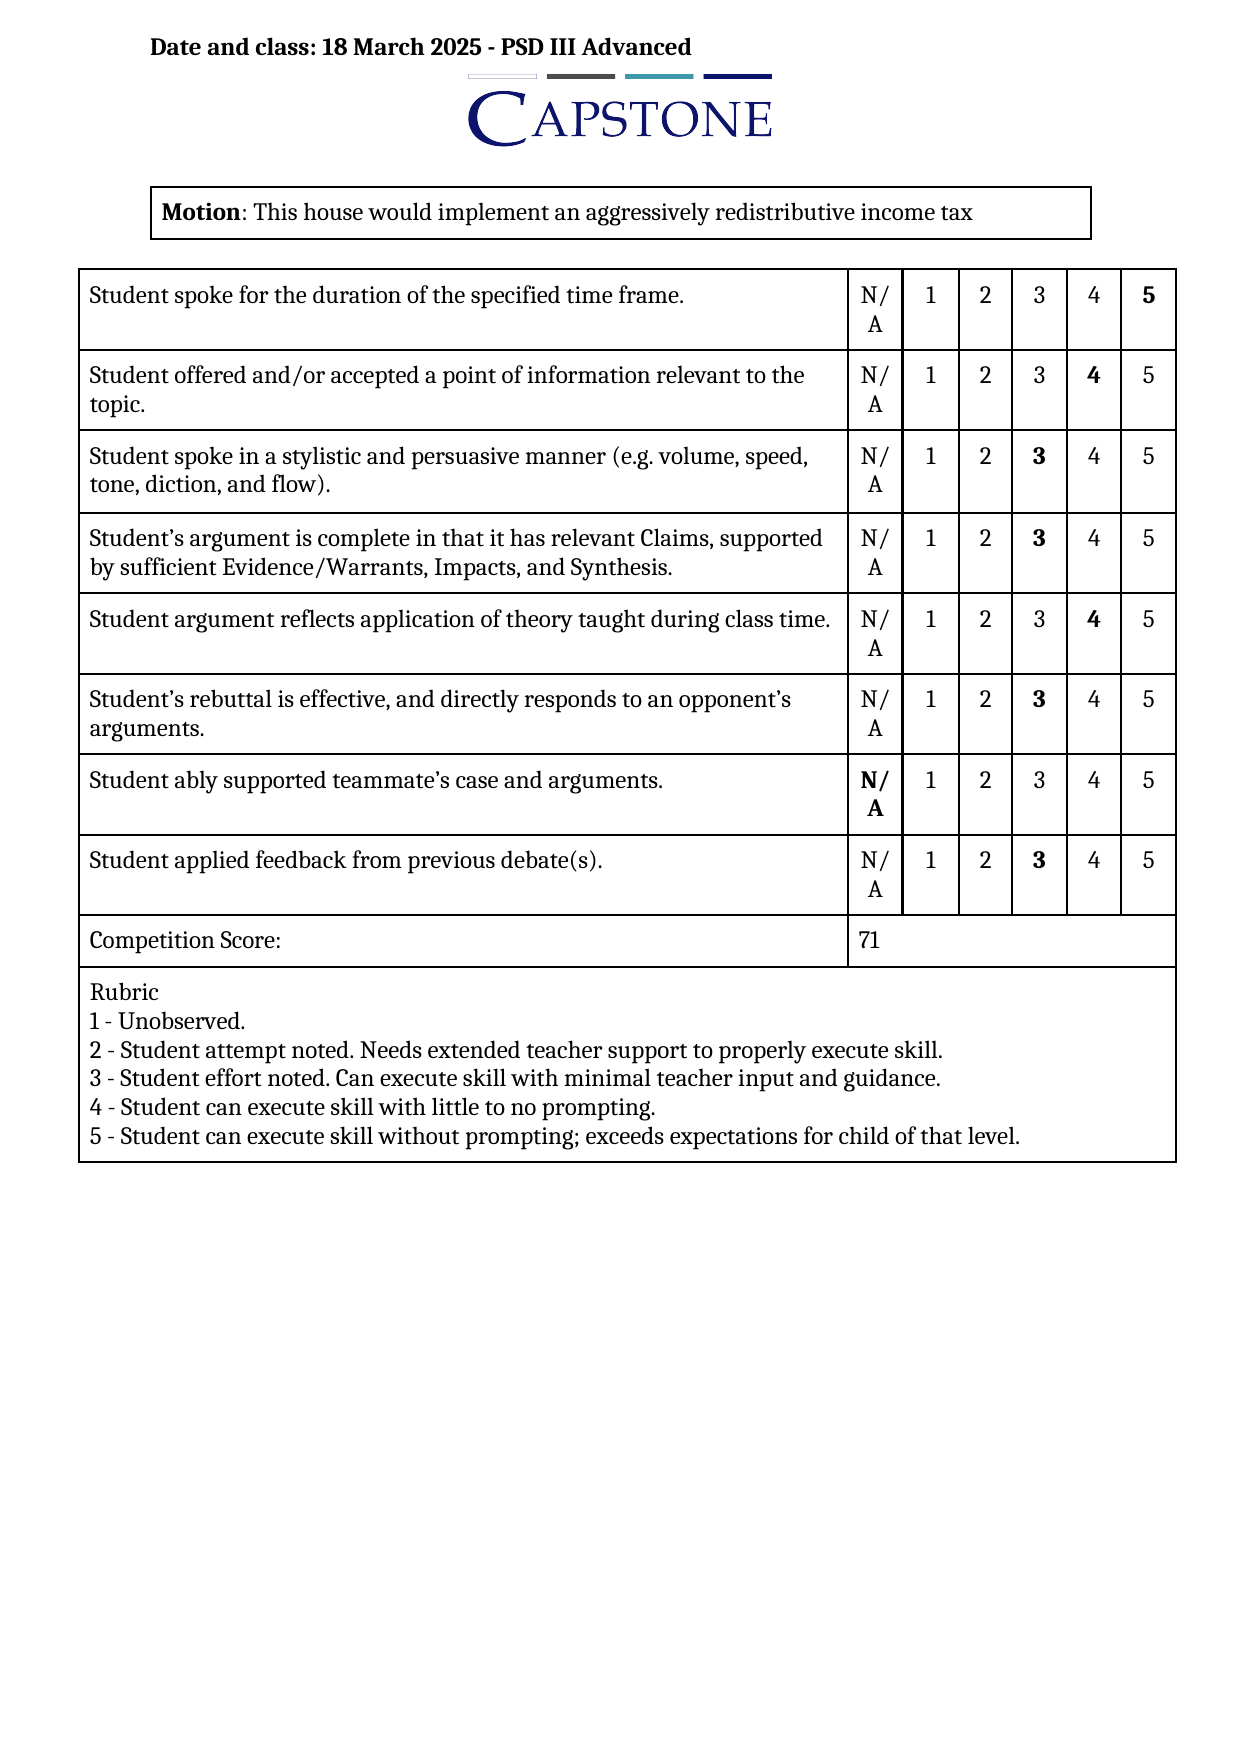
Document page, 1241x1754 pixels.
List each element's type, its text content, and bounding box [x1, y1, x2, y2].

table_cell Rubric 1 - Unobserved. 2 - Student attempt noted. Needs extended teacher support to properly execute skill. 3 - Student effort noted. Can execute skill with minimal teacher input and guidance. 4 - Student can execute skill with little to no prompting. 5 - Student can execute skill without prompting; exceeds expectations for child of that level. [80, 968, 1175, 1161]
table_cell 3 [1013, 514, 1066, 592]
table_cell 4 [1068, 594, 1120, 673]
table_cell 5 [1122, 351, 1175, 429]
table_cell 2 [960, 755, 1011, 833]
table_cell 1 [904, 514, 958, 592]
table_cell 1 [904, 431, 958, 512]
table_cell 4 [1068, 431, 1120, 512]
table_cell 5 [1122, 675, 1175, 753]
table_header Student spoke for the duration of the specified time frame. [80, 270, 847, 349]
table_cell N/A [849, 675, 901, 753]
table_cell 1 [904, 351, 958, 429]
table_cell 71 [849, 916, 1175, 966]
table_cell 2 [960, 836, 1011, 914]
table_header 5 [1122, 270, 1175, 349]
table_cell N/A [849, 351, 901, 429]
table_cell N/A [849, 431, 901, 512]
table_header N/A [849, 270, 901, 349]
table_header 2 [960, 270, 1011, 349]
table_cell N/A [849, 594, 901, 673]
table_cell 1 [904, 594, 958, 673]
table_cell N/A [849, 836, 901, 914]
table_header 3 [1013, 270, 1066, 349]
table_cell Student’s rebuttal is effective, and directly responds to an opponent’s arguments. [80, 675, 847, 753]
table_cell 4 [1068, 675, 1120, 753]
table_header 1 [904, 270, 958, 349]
table_cell 2 [960, 594, 1011, 673]
table_cell 2 [960, 675, 1011, 753]
table_cell Student’s argument is complete in that it has relevant Claims, supported by sufficient Evidence/Warrants, Impacts, and Synthesis. [80, 514, 847, 592]
table_header 4 [1068, 270, 1120, 349]
table_cell 3 [1013, 431, 1066, 512]
table_cell 2 [960, 351, 1011, 429]
table_cell 4 [1068, 836, 1120, 914]
table_cell Student offered and/or accepted a point of information relevant to the topic. [80, 351, 847, 429]
table_cell 2 [960, 514, 1011, 592]
table_cell 1 [904, 836, 958, 914]
table_cell 3 [1013, 836, 1066, 914]
table_cell 5 [1122, 594, 1175, 673]
table_cell 5 [1122, 836, 1175, 914]
table_cell N/A [849, 755, 901, 833]
table_header Motion: This house would implement an aggressively redistributive income tax [152, 188, 1090, 237]
table_cell 1 [904, 675, 958, 753]
table_cell 5 [1122, 431, 1175, 512]
table_cell 4 [1068, 755, 1120, 833]
table_cell 2 [960, 431, 1011, 512]
table_cell 3 [1013, 675, 1066, 753]
table_cell 5 [1122, 755, 1175, 833]
table_cell 5 [1122, 514, 1175, 592]
picture [460, 66, 781, 153]
table_cell 4 [1068, 514, 1120, 592]
table_cell N/A [849, 514, 901, 592]
table_cell 3 [1013, 351, 1066, 429]
table_cell Competition Score: [80, 916, 847, 966]
table_cell Student ably supported teammate’s case and arguments. [80, 755, 847, 833]
table_cell Student applied feedback from previous debate(s). [80, 836, 847, 914]
table_cell 1 [904, 755, 958, 833]
table_cell Student spoke in a stylistic and persuasive manner (e.g. volume, speed, tone, diction, and flow). [80, 431, 847, 512]
table_cell Student argument reflects application of theory taught during class time. [80, 594, 847, 673]
table_cell 3 [1013, 755, 1066, 833]
table_cell 3 [1013, 594, 1066, 673]
table_cell 4 [1068, 351, 1120, 429]
